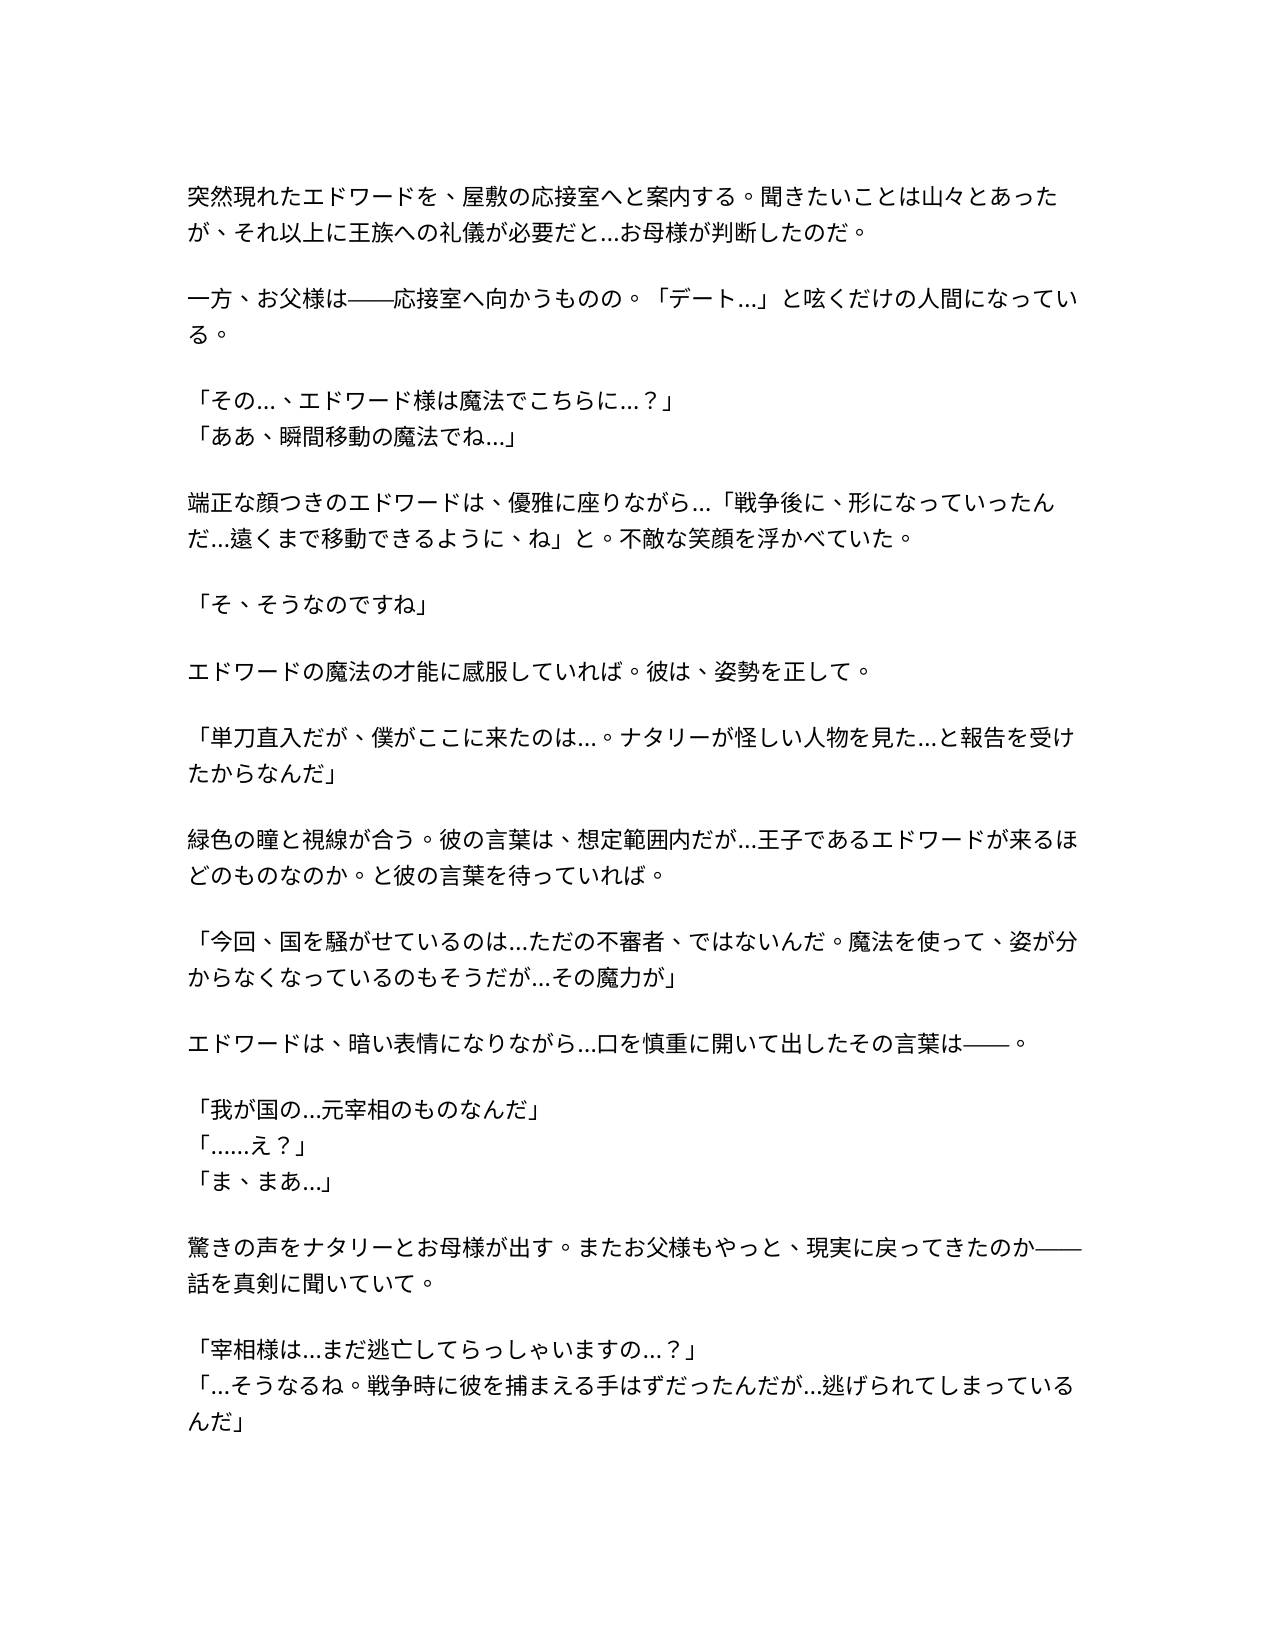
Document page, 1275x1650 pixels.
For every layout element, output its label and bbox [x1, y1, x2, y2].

text [187, 150, 1087, 1467]
